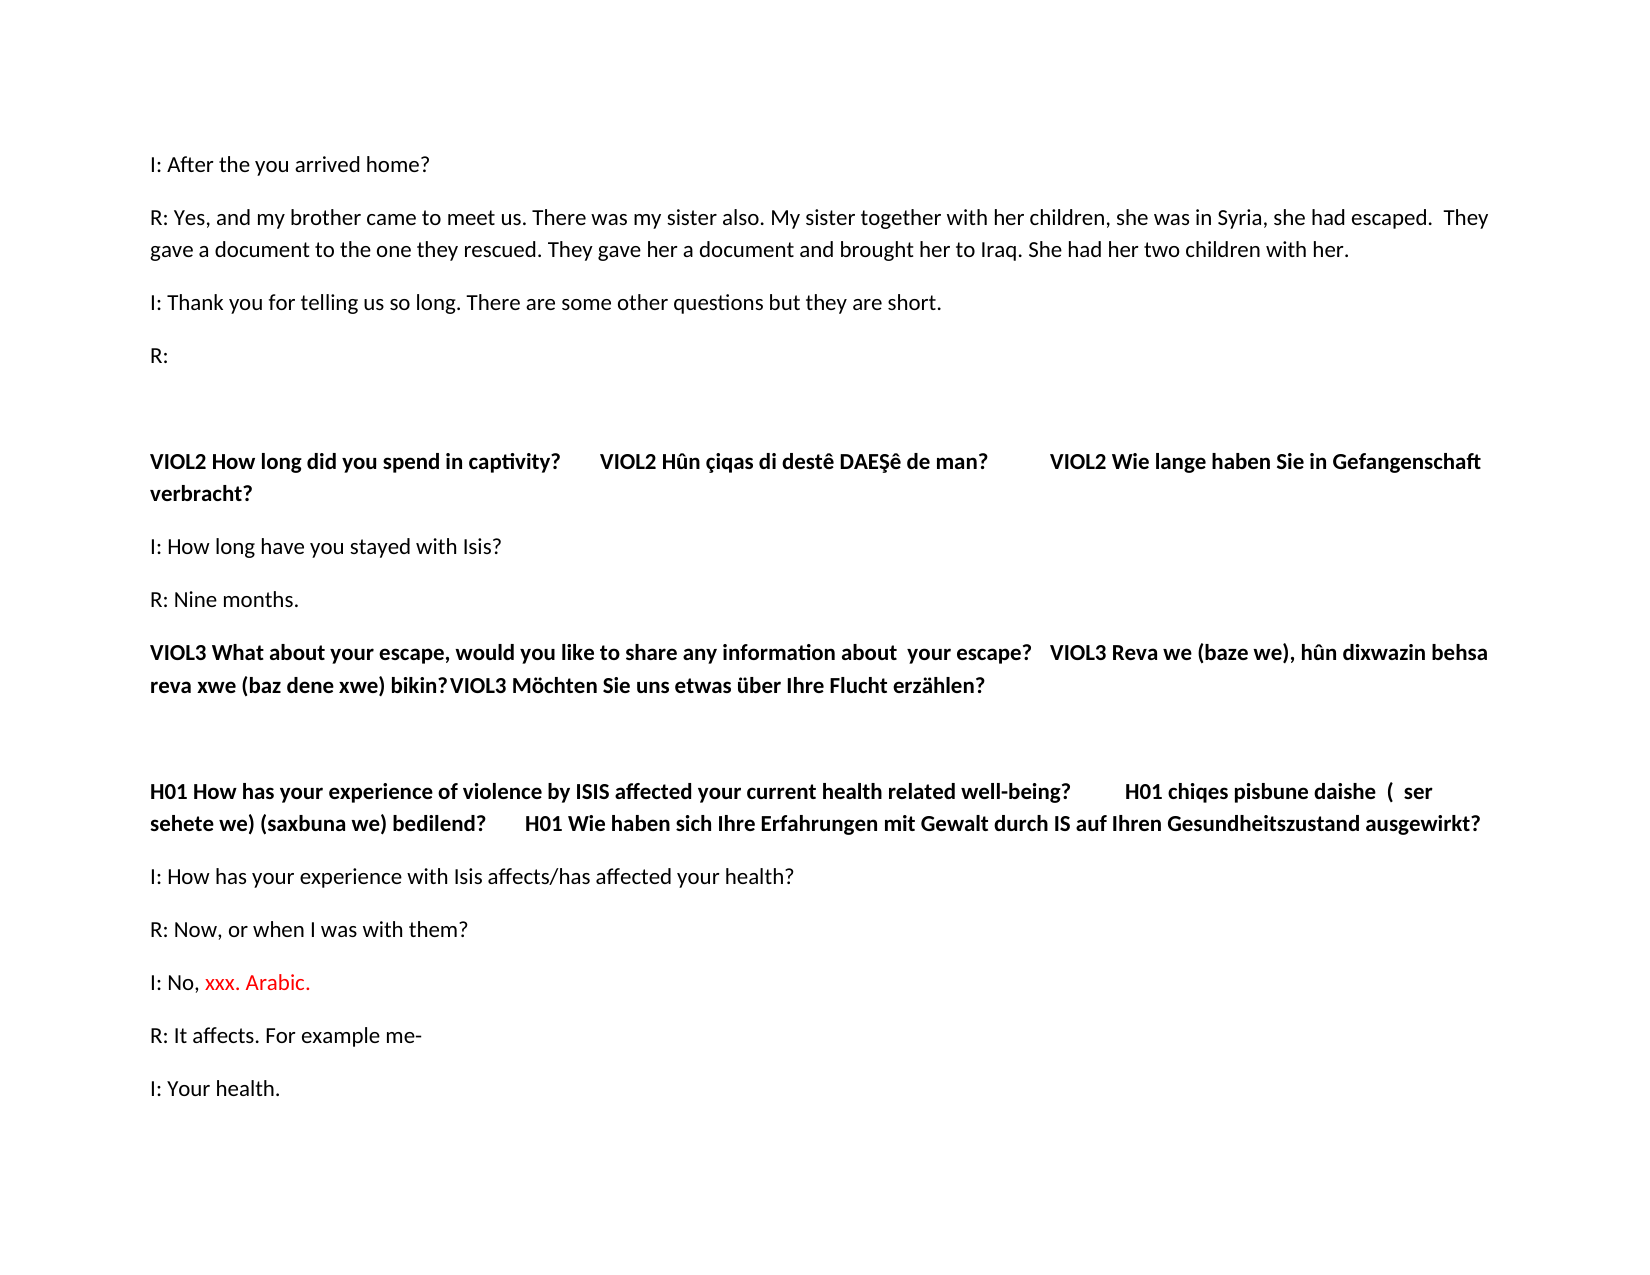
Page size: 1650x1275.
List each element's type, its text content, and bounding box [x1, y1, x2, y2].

text R: Nine months. [150, 586, 1500, 613]
text I: After the you arrived home? [150, 150, 1500, 178]
text I: How has your experience with Isis affects/has affected your health? [150, 862, 1500, 890]
text I: No, xxx. Arabic. [150, 968, 1500, 996]
text I: Your health. [150, 1074, 1500, 1102]
text I: How long have you stayed with Isis? [150, 532, 1500, 561]
text VIOL2 How long did you spend in captivity? VIOL2 Hûn çiqas di destê DAEŞê de man? VIOL2 Wie lange haben Sie in Gefangenschaft verbracht? [150, 447, 1500, 507]
text R: Yes, and my brother came to meet us. There was my sister also. My sister together with her children, she was in Syria, she had escaped. They gave a document to the one they rescued. They gave her a document and brought her to Iraq. She had her two children with her. [150, 203, 1500, 263]
text R: Now, or when I was with them? [150, 915, 1500, 943]
text VIOL3 What about your escape, would you like to share any information about your escape? VIOL3 Reva we (baze we), hûn dixwazin behsa reva xwe (baz dene xwe) bikin? VIOL3 Möchten Sie uns etwas über Ihre Flucht erzählen? [150, 638, 1500, 699]
text H01 How has your experience of violence by ISIS affected your current health related well-being? H01 chiqes pisbune daishe ( ser sehete we) (saxbuna we) bedilend? H01 Wie haben sich Ihre Erfahrungen mit Gewalt durch IS auf Ihren Gesundheitszustand ausgewirkt? [150, 777, 1500, 837]
text R: It affects. For example me- [150, 1021, 1500, 1049]
text I: Thank you for telling us so long. There are some other questions but they are short. [150, 288, 1500, 316]
text R: [150, 341, 1500, 369]
